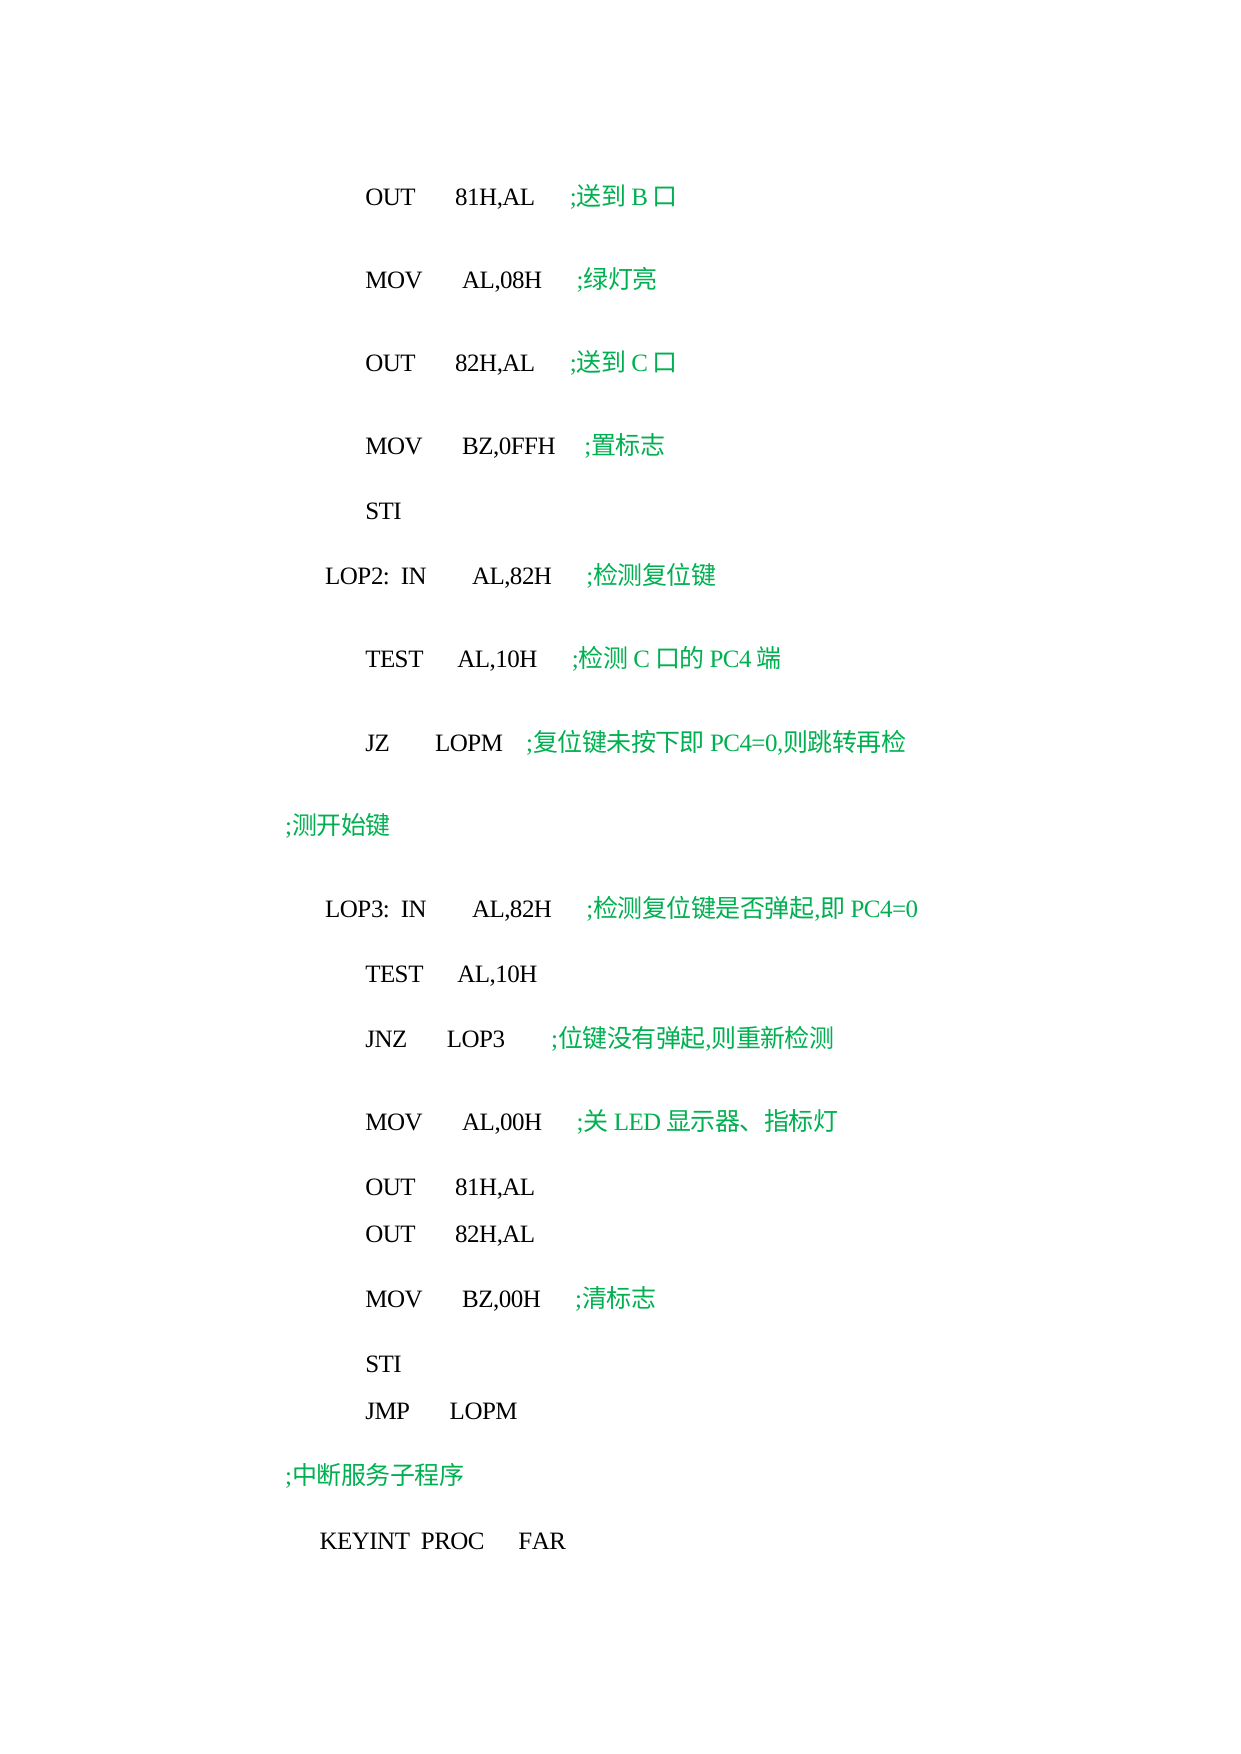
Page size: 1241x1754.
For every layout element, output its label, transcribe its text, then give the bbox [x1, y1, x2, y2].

text JZ LOPM ;复位键未按下即PC4=0,则跳转再检 [235, 708, 1005, 773]
text OUT 82H,AL [235, 1217, 1005, 1249]
text OUT 81H,AL ;送到B口 [235, 162, 1005, 227]
text TEST AL,10H [235, 957, 1005, 989]
text KEYINT PROC FAR [235, 1524, 1005, 1556]
text MOV AL,08H ;绿灯亮 [235, 245, 1005, 310]
text JNZ LOP3 ;位键没有弹起,则重新检测 [235, 1004, 1005, 1069]
text TEST AL,10H ;检测C口的PC4端 [235, 624, 1005, 689]
text MOV BZ,0FFH ;置标志 [235, 411, 1005, 476]
text MOV AL,00H ;关LED显示器、指标灯 [235, 1087, 1005, 1152]
text OUT 81H,AL [235, 1170, 1005, 1203]
text ;中断服务子程序 [235, 1441, 1005, 1506]
text JMP LOPM [235, 1394, 1005, 1426]
text STI [235, 494, 1005, 527]
text OUT 82H,AL ;送到C口 [235, 328, 1005, 393]
text MOV BZ,00H ;清标志 [235, 1264, 1005, 1329]
text LOP3: IN AL,82H ;检测复位键是否弹起,即PC4=0 [235, 874, 1005, 939]
text LOP2: IN AL,82H ;检测复位键 [235, 541, 1005, 606]
text STI [235, 1347, 1005, 1379]
text ;测开始键 [235, 791, 1005, 856]
